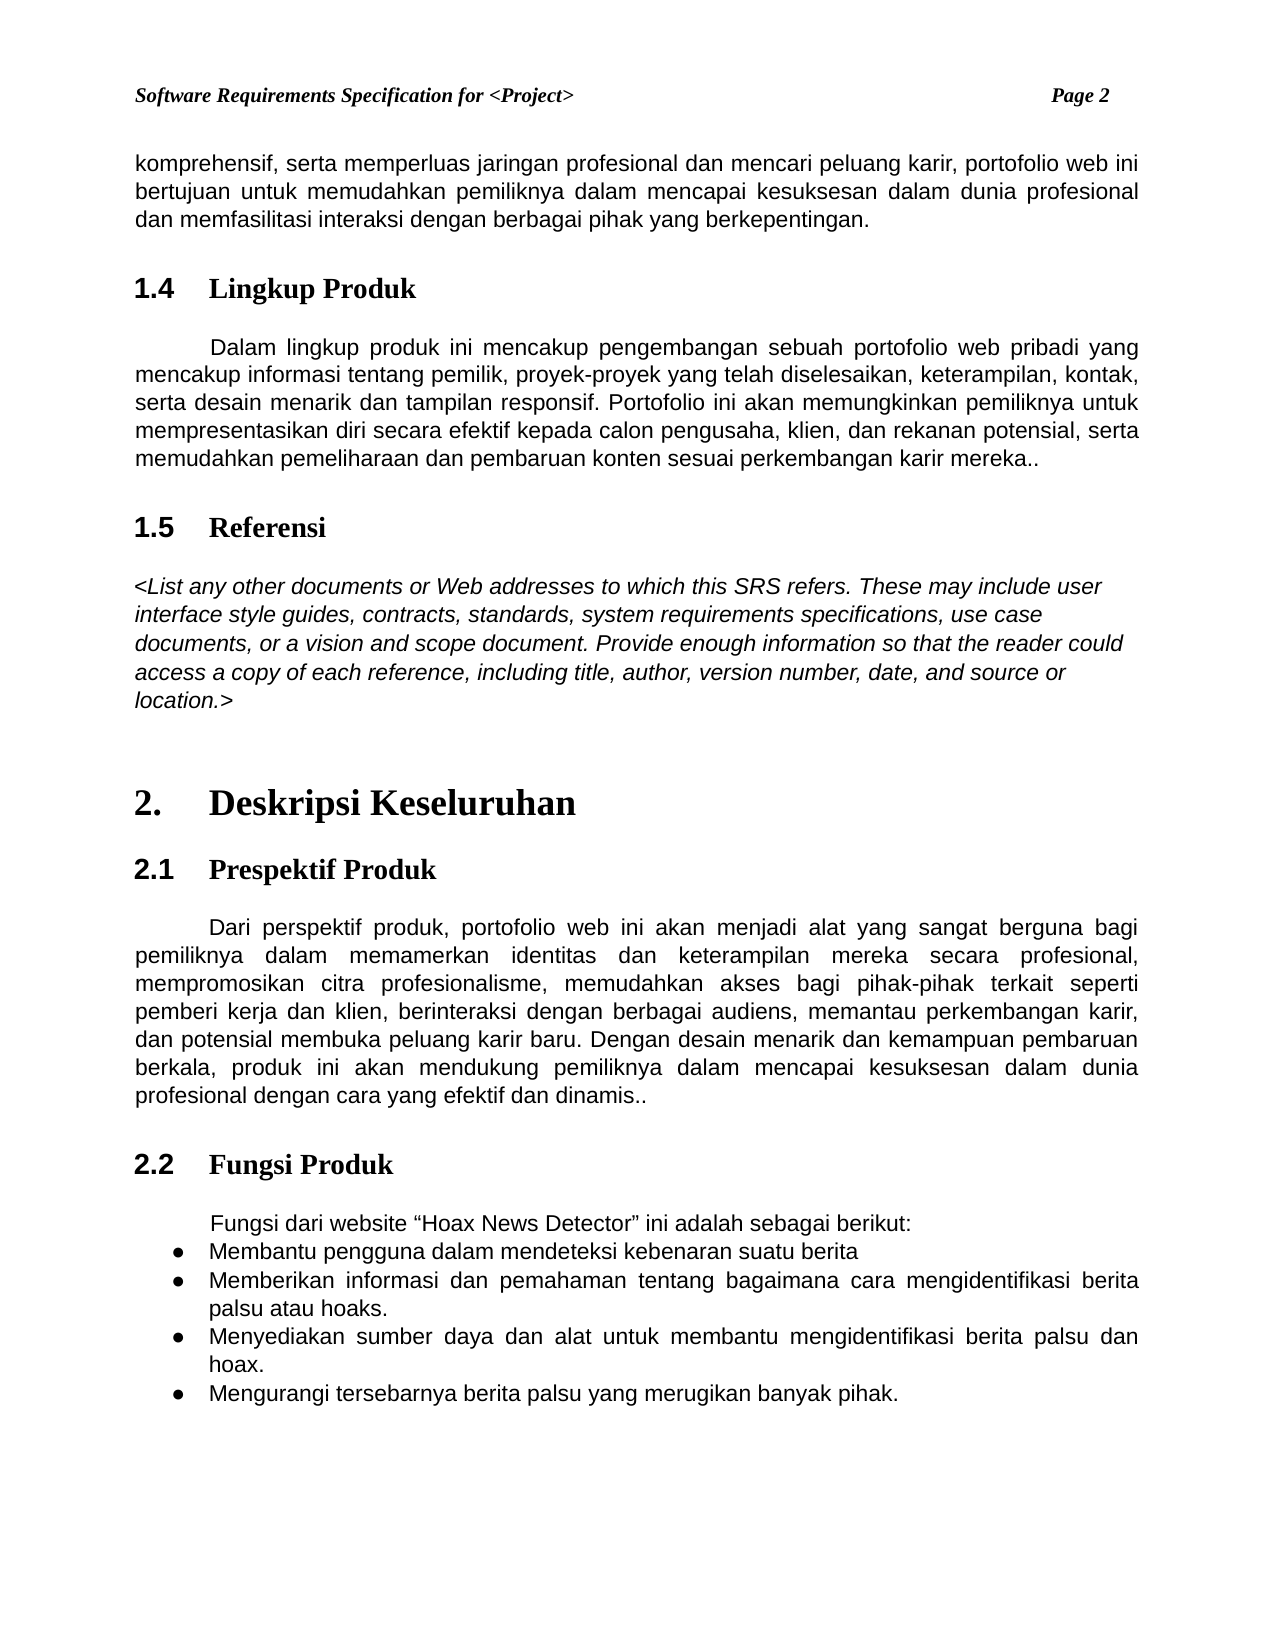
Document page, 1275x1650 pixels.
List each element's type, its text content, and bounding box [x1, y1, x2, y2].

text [135, 150, 1139, 232]
text Fungsi dari website “Hoax News Detector” ini adalah sebagai berikut: [210, 1209, 1139, 1236]
list Memberikan informasi dan pemahaman tentang bagaimana cara mengidentifikasi berita palsu atau hoaks. [171, 1267, 1139, 1321]
text <List any other documents or Web addresses to which this SRS refers. These may include user interface style guides, contracts, standards, system requirements specifications, use case documents, or a vision and scope document. Provide enough information so that the reader could access a copy of each reference, including title, author, version number, date, and source or location.> [133, 573, 1140, 714]
text Dari perspektif produk, portofolio web ini akan menjadi alat yang sangat berguna bagi pemiliknya dalam memamerkan identitas dan keterampilan mereka secara profesional, mempromosikan citra profesionalisme, memudahkan akses bagi pihak-pihak terkait seperti pemberi kerja dan klien, berinteraksi dengan berbagai audiens, memantau perkembangan karir, dan potensial membuka peluang karir baru. Dengan desain menarik dan kemampuan pembaruan berkala, produk ini akan mendukung pemiliknya dalam mencapai kesuksesan dalam dunia profesional dengan cara yang efektif dan dinamis.. [135, 914, 1139, 1108]
subtitle Fungsi Produk [133, 1147, 1140, 1181]
list Mengurangi tersebarnya berita palsu yang merugikan banyak pihak. [171, 1379, 1139, 1406]
subtitle Referensi [133, 511, 1140, 544]
list Menyediakan sumber daya dan alat untuk membantu mengidentifikasi berita palsu dan hoax. [171, 1323, 1139, 1377]
subtitle Prespektif Produk [133, 852, 1140, 886]
text Dalam lingkup produk ini mencakup pengembangan sebuah portofolio web pribadi yang mencakup informasi tentang pemilik, proyek-proyek yang telah diselesaikan, keterampilan, kontak, serta desain menarik dan tampilan responsif. Portofolio ini akan memungkinkan pemiliknya untuk mempresentasikan diri secara efektif kepada calon pengusaha, klien, dan rekanan potensial, serta memudahkan pemeliharaan dan pembaruan konten sesuai perkembangan karir mereka.. [135, 333, 1139, 472]
subtitle Lingkup Produk [133, 271, 1140, 305]
list Membantu pengguna dalam mendeteksi kebenaran suatu berita [171, 1238, 1139, 1264]
subtitle Deskripsi Keseluruhan [133, 780, 1140, 823]
